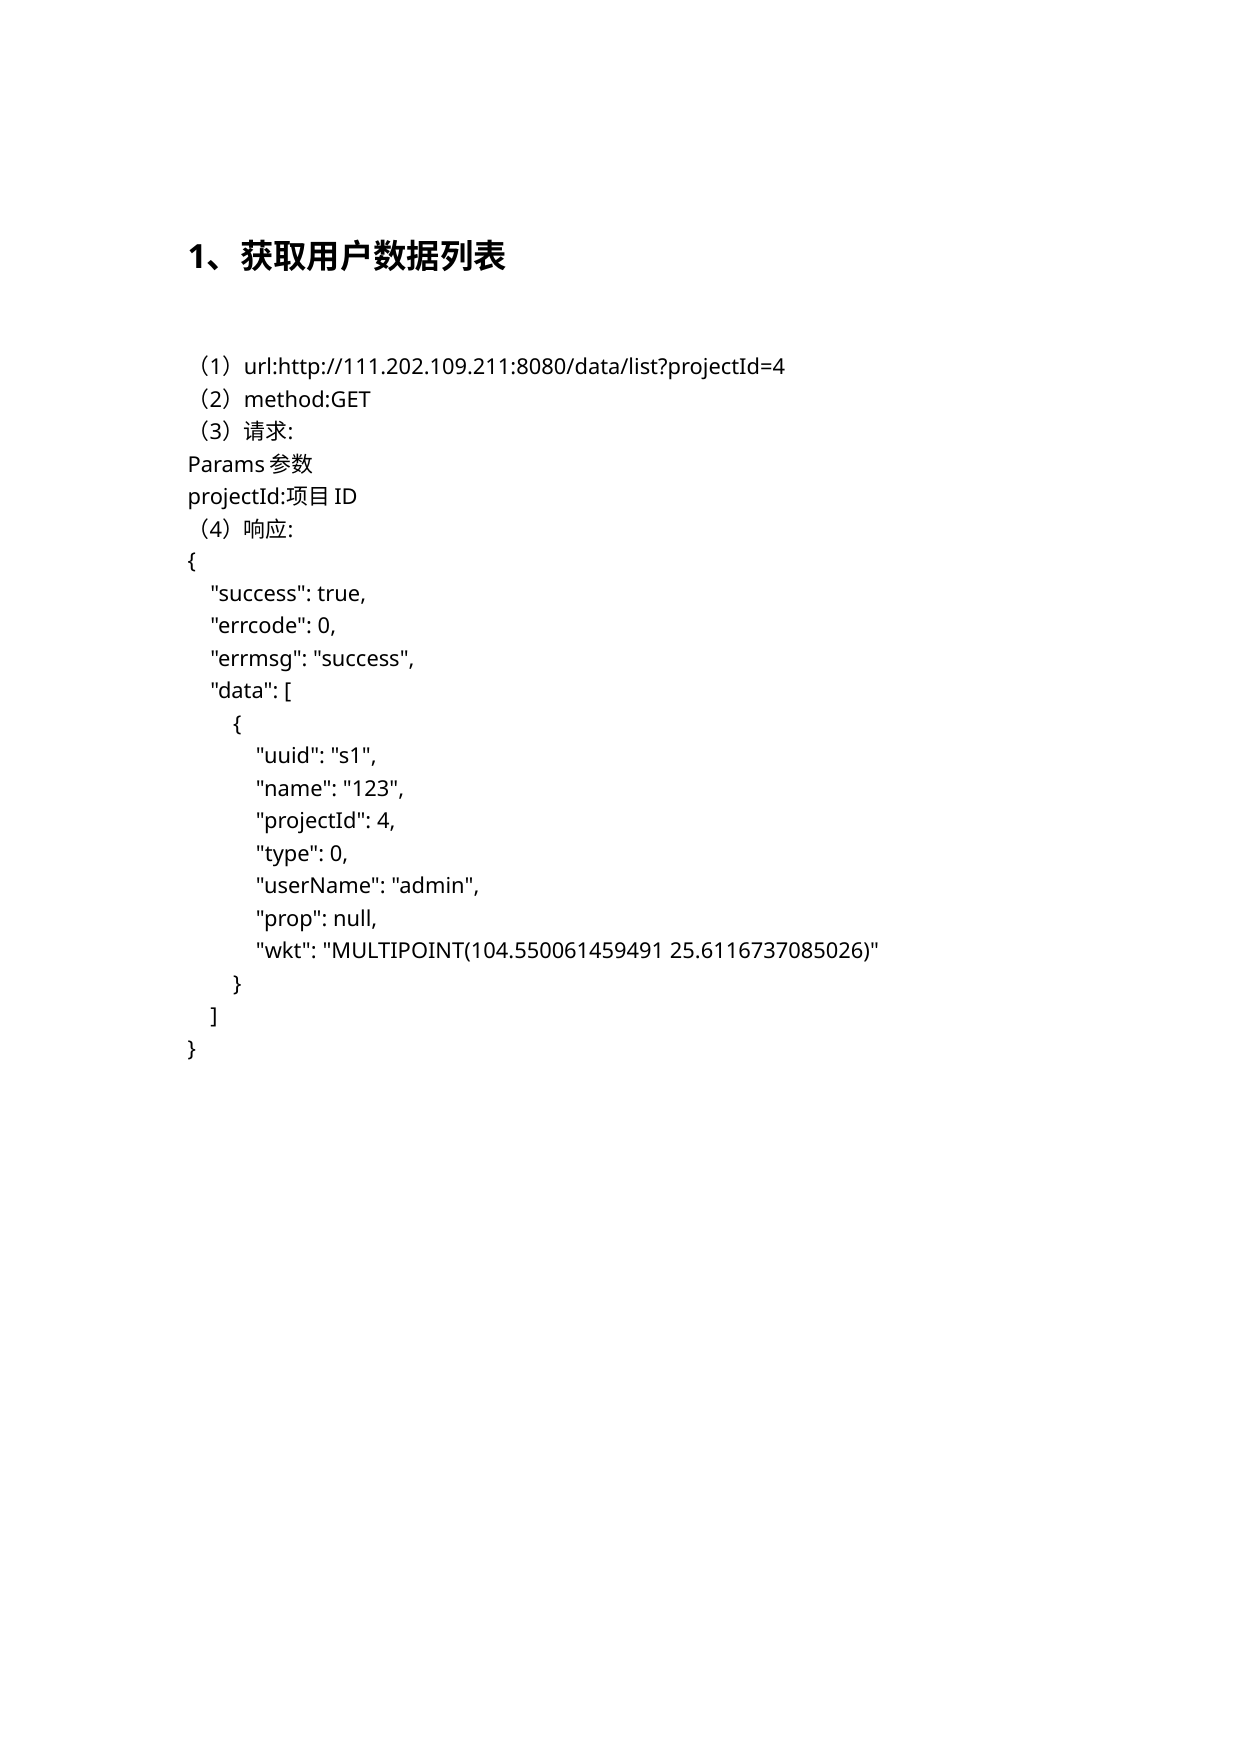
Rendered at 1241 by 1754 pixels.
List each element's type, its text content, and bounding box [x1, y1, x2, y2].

text "wkt": "MULTIPOINT(104.550061459491 25.6116737085026)" [187, 934, 1053, 966]
text "uuid": "s1", [187, 739, 1053, 771]
text "success": true, [187, 576, 1053, 609]
text } [187, 966, 1053, 999]
text "projectId": 4, [187, 804, 1053, 836]
text "errmsg": "success", [187, 641, 1053, 674]
text "data": [ [187, 674, 1053, 706]
text projectId:项目ID [187, 479, 1053, 511]
text "name": "123", [187, 771, 1053, 804]
text "userName": "admin", [187, 869, 1053, 901]
text } [187, 1031, 1053, 1064]
text （2）method:GET [187, 381, 1053, 414]
text （4）响应: [187, 511, 1053, 544]
text ] [187, 999, 1053, 1031]
text "type": 0, [187, 836, 1053, 869]
text Params参数 [187, 446, 1053, 479]
text { [187, 544, 1053, 576]
text （1）url:http://111.202.109.211:8080/data/list?projectId=4 [187, 349, 1053, 381]
text （3）请求: [187, 414, 1053, 446]
text { [187, 706, 1053, 739]
text "errcode": 0, [187, 609, 1053, 641]
text "prop": null, [187, 901, 1053, 934]
subtitle 1、获取用户数据列表 [187, 222, 1053, 287]
